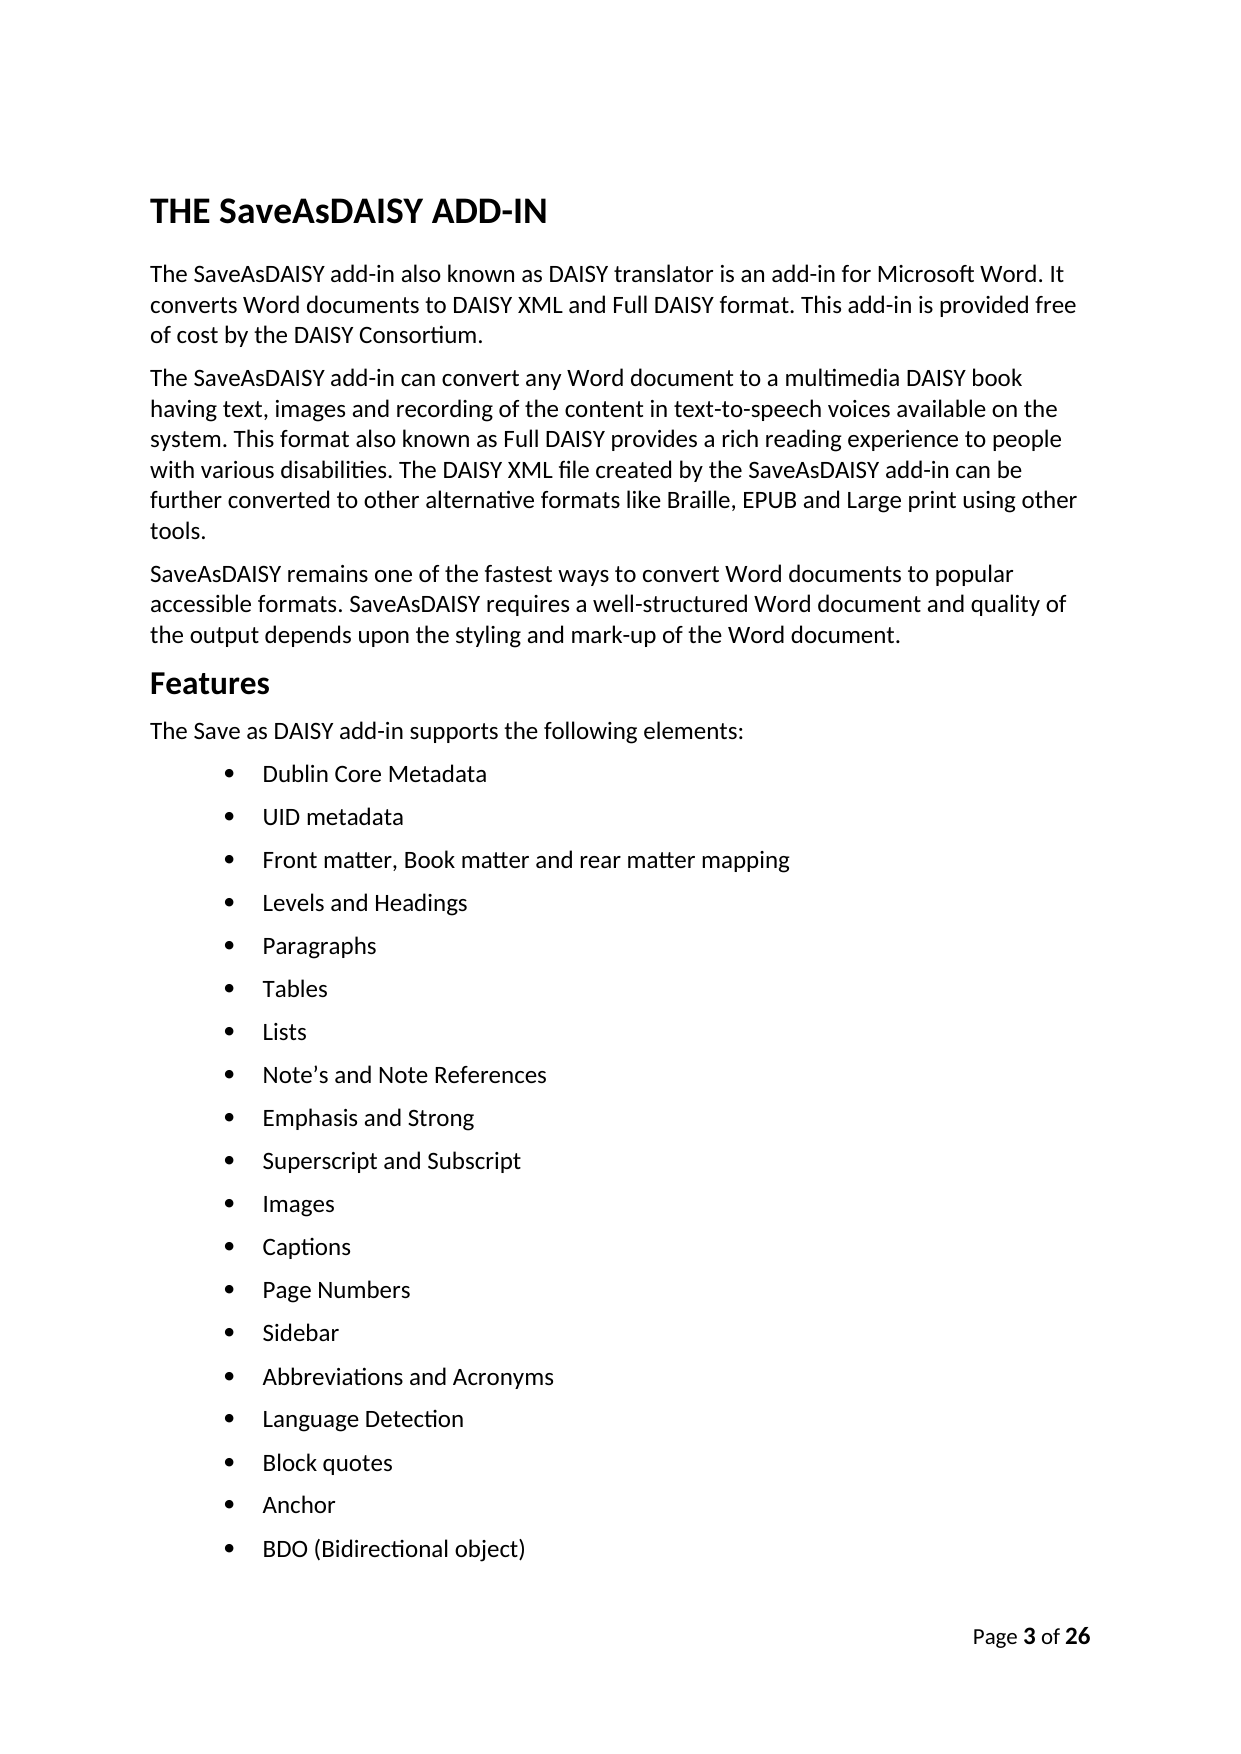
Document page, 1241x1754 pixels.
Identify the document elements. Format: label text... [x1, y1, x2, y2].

list Page Numbers [225, 1274, 1090, 1305]
list Lists [225, 1016, 1090, 1047]
list Language Detection [225, 1404, 1090, 1434]
list Tables [225, 973, 1090, 1004]
list Anchor [225, 1490, 1090, 1520]
list Note’s and Note References [225, 1059, 1090, 1090]
list Emphasis and Strong [225, 1102, 1090, 1133]
subtitle The SaveAsDAISY add-in [150, 187, 1090, 233]
list UID metadata [225, 801, 1090, 832]
list Block quotes [225, 1447, 1090, 1477]
list Superscript and Subscript [225, 1146, 1090, 1176]
text SaveAsDAISY remains one of the fastest ways to convert Word documents to popular accessible formats. SaveAsDAISY requires a well-structured Word document and quality of the output depends upon the styling and mark-up of the Word document. [150, 558, 1090, 649]
list Captions [225, 1232, 1090, 1262]
list Abbreviations and Acronyms [225, 1361, 1090, 1391]
list BDO (Bidirectional object) [225, 1533, 1090, 1563]
text The SaveAsDAISY add-in also known as DAISY translator is an add-in for Microsoft Word. It converts Word documents to DAISY XML and Full DAISY format. This add-in is provided free of cost by the DAISY Consortium. [150, 258, 1090, 350]
list Sidebar [225, 1318, 1090, 1348]
text The SaveAsDAISY add-in can convert any Word document to a multimedia DAISY book having text, images and recording of the content in text-to-speech voices available on the system. This format also known as Full DAISY provides a rich reading experience to people with various disabilities. The DAISY XML file created by the SaveAsDAISY add-in can be further converted to other alternative formats like Braille, EPUB and Large print using other tools. [150, 362, 1090, 546]
subtitle Features [150, 662, 1090, 703]
list Levels and Headings [225, 887, 1090, 918]
list Paragraphs [225, 930, 1090, 961]
text The Save as DAISY add-in supports the following elements: [150, 715, 1090, 746]
list Front matter, Book matter and rear matter mapping [225, 844, 1090, 875]
list Images [225, 1188, 1090, 1219]
list Dublin Core Metadata [225, 758, 1090, 789]
